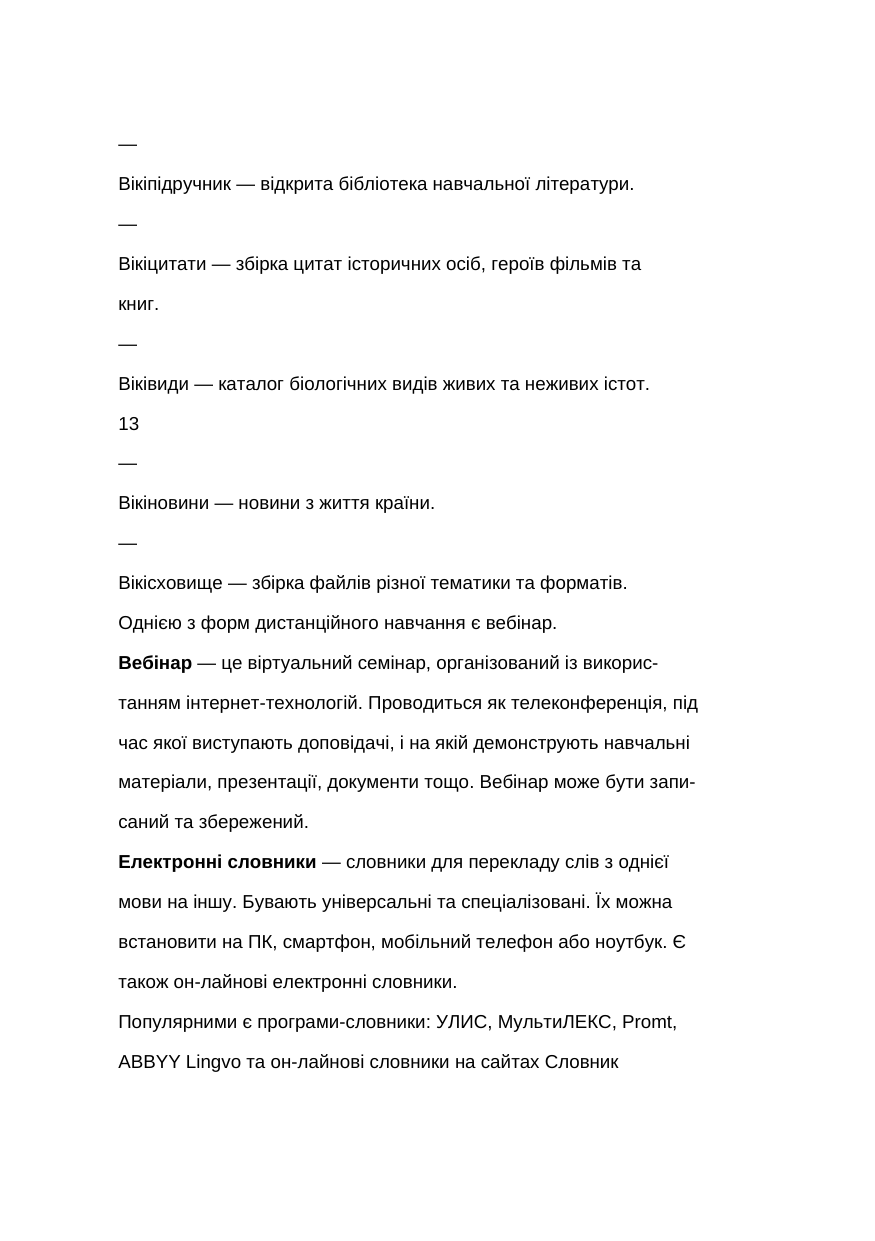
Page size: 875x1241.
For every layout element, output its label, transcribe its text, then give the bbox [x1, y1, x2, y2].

text — [118, 332, 756, 354]
text Популярними є програми-словники: УЛИС, МультиЛЕКС, Promt, [118, 1011, 756, 1032]
text ABBYY Lingvo та он-лайнові словники на сайтах Словник [118, 1051, 756, 1072]
text саний та збережений. [118, 811, 756, 833]
text — [118, 452, 756, 474]
text — [118, 133, 756, 154]
text Вікіцитати — збірка цитат історичних осіб, героїв фільмів та [118, 253, 756, 274]
text також он-лайнові електронні словники. [118, 971, 756, 992]
text танням інтернет-технологій. Проводиться як телеконференція, під [118, 692, 756, 713]
text Електронні словники — словники для перекладу слів з однієї [118, 851, 756, 873]
text Вікісховище — збірка файлів різної тематики та форматів. [118, 572, 756, 593]
text Вікіпідручник — відкрита бібліотека навчальної літератури. [118, 173, 756, 194]
text Вікіновини — новини з життя країни. [118, 492, 756, 514]
text Віківиди — каталог біологічних видів живих та неживих істот. [118, 372, 756, 394]
text Однією з форм дистанційного навчання є вебінар. [118, 612, 756, 633]
text — [118, 213, 756, 234]
text — [118, 532, 756, 553]
text час якої виступають доповідачі, і на якій демонструють навчальні [118, 731, 756, 753]
text книг. [118, 293, 756, 314]
text Вебінар — це віртуальний семінар, організований із викорис- [118, 652, 756, 673]
text мови на іншу. Бувають універсальні та спеціалізовані. Їх можна [118, 891, 756, 913]
text матеріали, презентації, документи тощо. Вебінар може бути запи- [118, 771, 756, 793]
text встановити на ПК, смартфон, мобільний телефон або ноутбук. Є [118, 931, 756, 952]
text 13 [118, 412, 756, 434]
